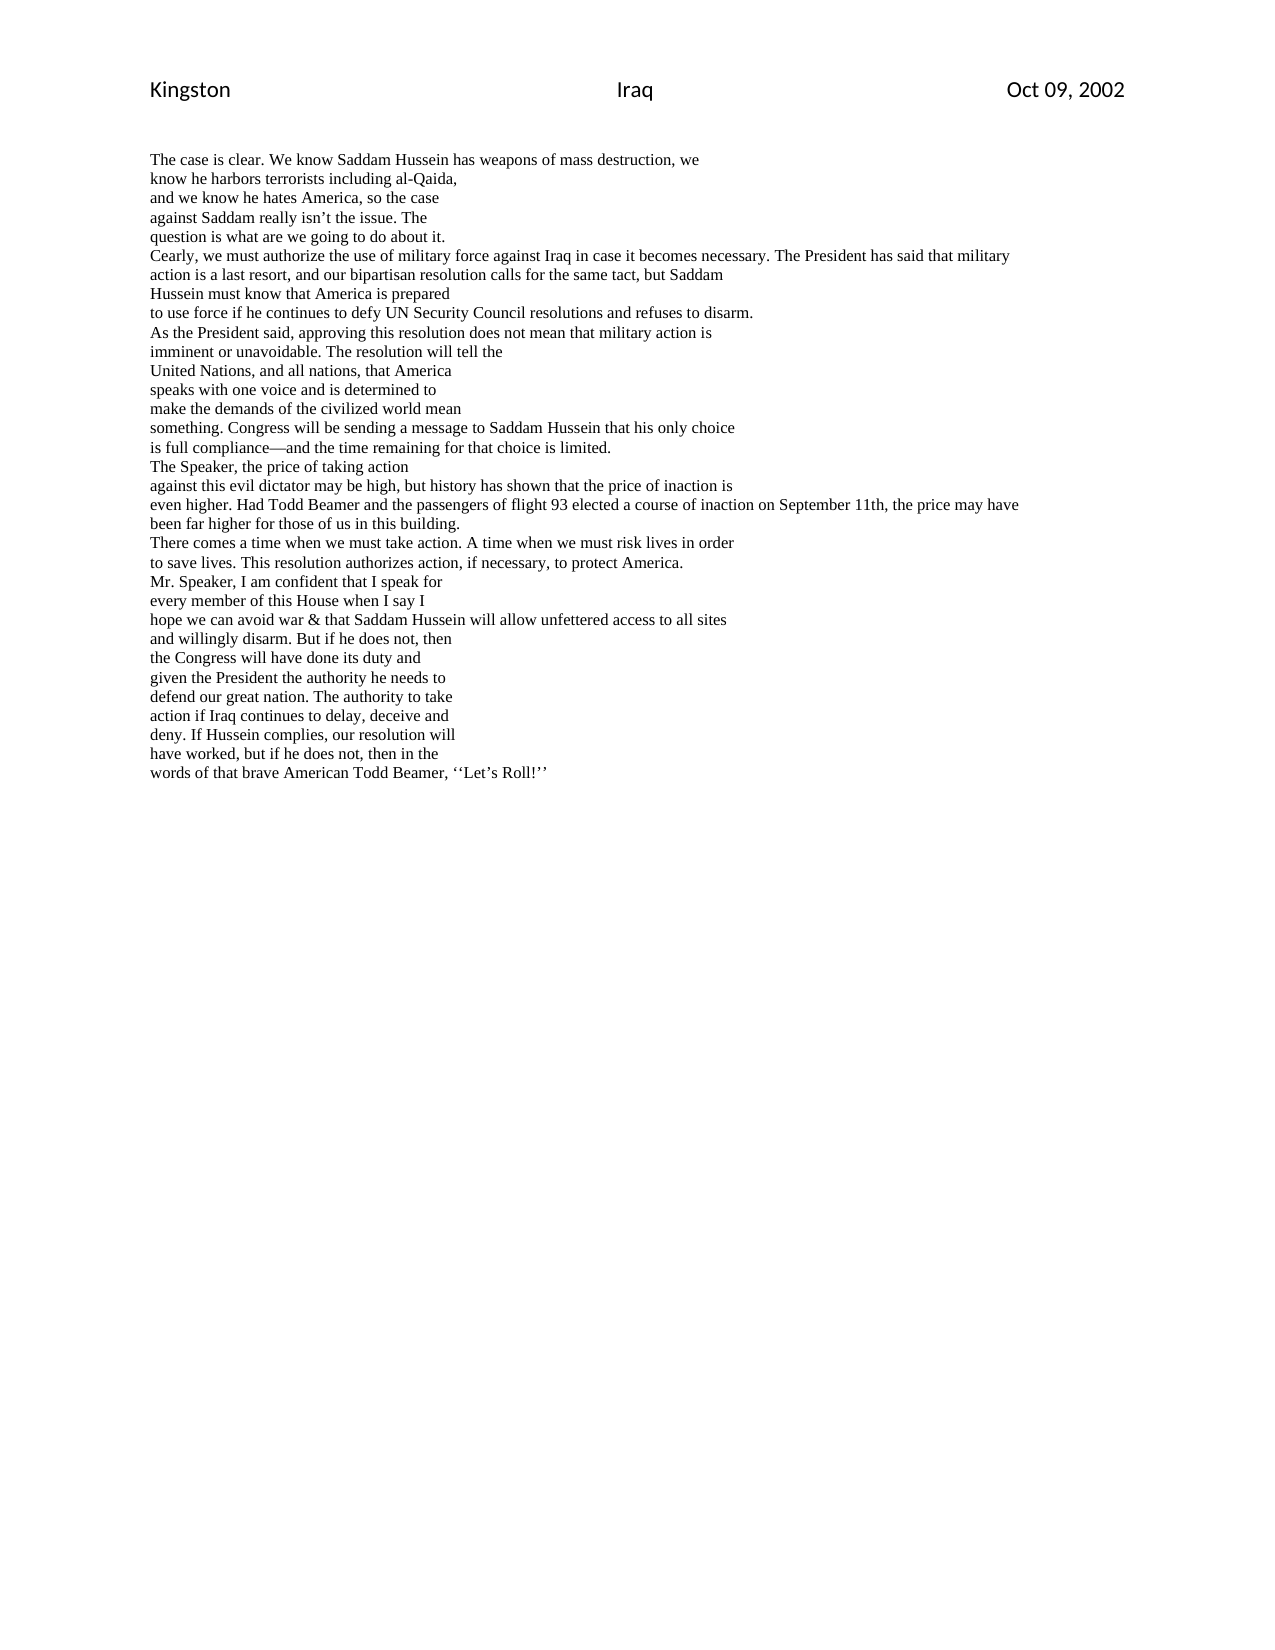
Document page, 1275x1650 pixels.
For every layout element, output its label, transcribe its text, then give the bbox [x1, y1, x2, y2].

text and we know he hates America, so the case [150, 188, 1125, 207]
text Cearly, we must authorize the use of military force against Iraq in case it becomes necessary. The President has said that military [150, 246, 1125, 265]
text against Saddam really isn’t the issue. The [150, 207, 1125, 227]
text given the President the authority he needs to [150, 667, 1125, 687]
text to use force if he continues to defy UN Security Council resolutions and refuses to disarm. [150, 303, 1125, 322]
text have worked, but if he does not, then in the [150, 744, 1125, 763]
text the Congress will have done its duty and [150, 648, 1125, 667]
text The case is clear. We know Saddam Hussein has weapons of mass destruction, we [150, 150, 1125, 169]
text something. Congress will be sending a message to Saddam Hussein that his only choice [150, 418, 1125, 437]
text is full compliance—and the time remaining for that choice is limited. [150, 437, 1125, 457]
text been far higher for those of us in this building. [150, 514, 1125, 533]
text action if Iraq continues to delay, deceive and [150, 706, 1125, 725]
text make the demands of the civilized world mean [150, 399, 1125, 418]
text even higher. Had Todd Beamer and the passengers of flight 93 elected a course of inaction on September 11th, the price may have [150, 495, 1125, 514]
text The Speaker, the price of taking action [150, 457, 1125, 476]
text know he harbors terrorists including al-Qaida, [150, 169, 1125, 188]
text to save lives. This resolution authorizes action, if necessary, to protect America. [150, 552, 1125, 572]
text There comes a time when we must take action. A time when we must risk lives in order [150, 533, 1125, 552]
text As the President said, approving this resolution does not mean that military action is [150, 322, 1125, 342]
text action is a last resort, and our bipartisan resolution calls for the same tact, but Saddam [150, 265, 1125, 284]
text words of that brave American Todd Beamer, ‘‘Let’s Roll!’’ [150, 763, 1125, 782]
text deny. If Hussein complies, our resolution will [150, 725, 1125, 744]
text United Nations, and all nations, that America [150, 361, 1125, 380]
text every member of this House when I say I [150, 591, 1125, 610]
text question is what are we going to do about it. [150, 227, 1125, 246]
text and willingly disarm. But if he does not, then [150, 629, 1125, 648]
text against this evil dictator may be high, but history has shown that the price of inaction is [150, 476, 1125, 495]
text Hussein must know that America is prepared [150, 284, 1125, 303]
text defend our great nation. The authority to take [150, 687, 1125, 706]
text hope we can avoid war & that Saddam Hussein will allow unfettered access to all sites [150, 610, 1125, 629]
text speaks with one voice and is determined to [150, 380, 1125, 399]
text Mr. Speaker, I am confident that I speak for [150, 572, 1125, 591]
text imminent or unavoidable. The resolution will tell the [150, 342, 1125, 361]
